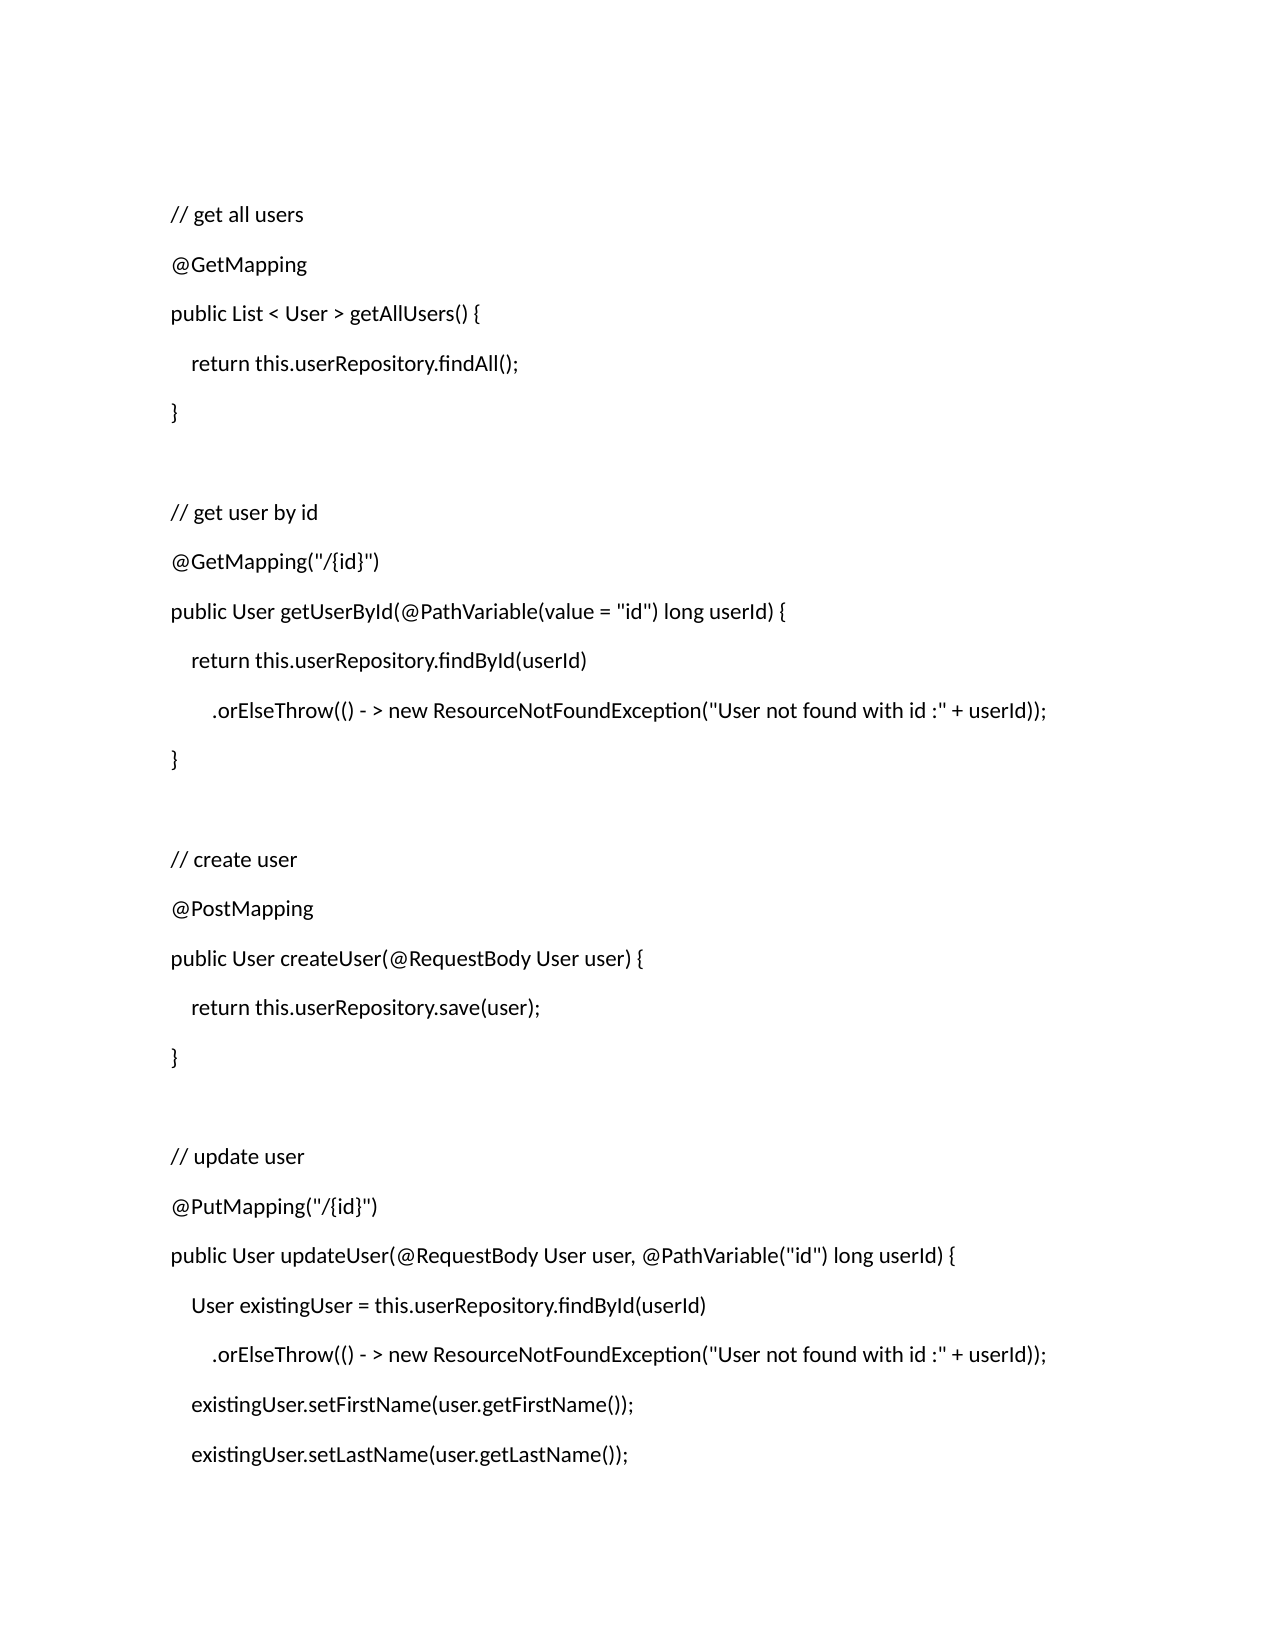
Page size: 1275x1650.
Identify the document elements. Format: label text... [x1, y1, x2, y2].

text return this.userRepository.findAll(); [150, 348, 1125, 377]
text @PostMapping [150, 894, 1125, 922]
text // get all users [150, 199, 1125, 228]
text } [150, 1042, 1125, 1071]
text .orElseThrow(() - > new ResourceNotFoundException("User not found with id :" + userId)); [150, 1340, 1125, 1369]
text // get user by id [150, 497, 1125, 526]
text existingUser.setFirstName(user.getFirstName()); [150, 1389, 1125, 1418]
text User existingUser = this.userRepository.findById(userId) [150, 1290, 1125, 1319]
text public User createUser(@RequestBody User user) { [150, 943, 1125, 972]
text existingUser.setLastName(user.getLastName()); [150, 1439, 1125, 1468]
text return this.userRepository.findById(userId) [150, 646, 1125, 674]
text public User updateUser(@RequestBody User user, @PathVariable("id") long userId) { [150, 1241, 1125, 1269]
text public User getUserById(@PathVariable(value = "id") long userId) { [150, 596, 1125, 625]
text return this.userRepository.save(user); [150, 993, 1125, 1022]
text .orElseThrow(() - > new ResourceNotFoundException("User not found with id :" + userId)); [150, 695, 1125, 724]
text @GetMapping("/{id}") [150, 547, 1125, 575]
text } [150, 745, 1125, 774]
text // create user [150, 844, 1125, 873]
text @GetMapping [150, 249, 1125, 278]
text public List < User > getAllUsers() { [150, 299, 1125, 327]
text // update user [150, 1142, 1125, 1170]
text } [150, 398, 1125, 427]
text @PutMapping("/{id}") [150, 1191, 1125, 1220]
